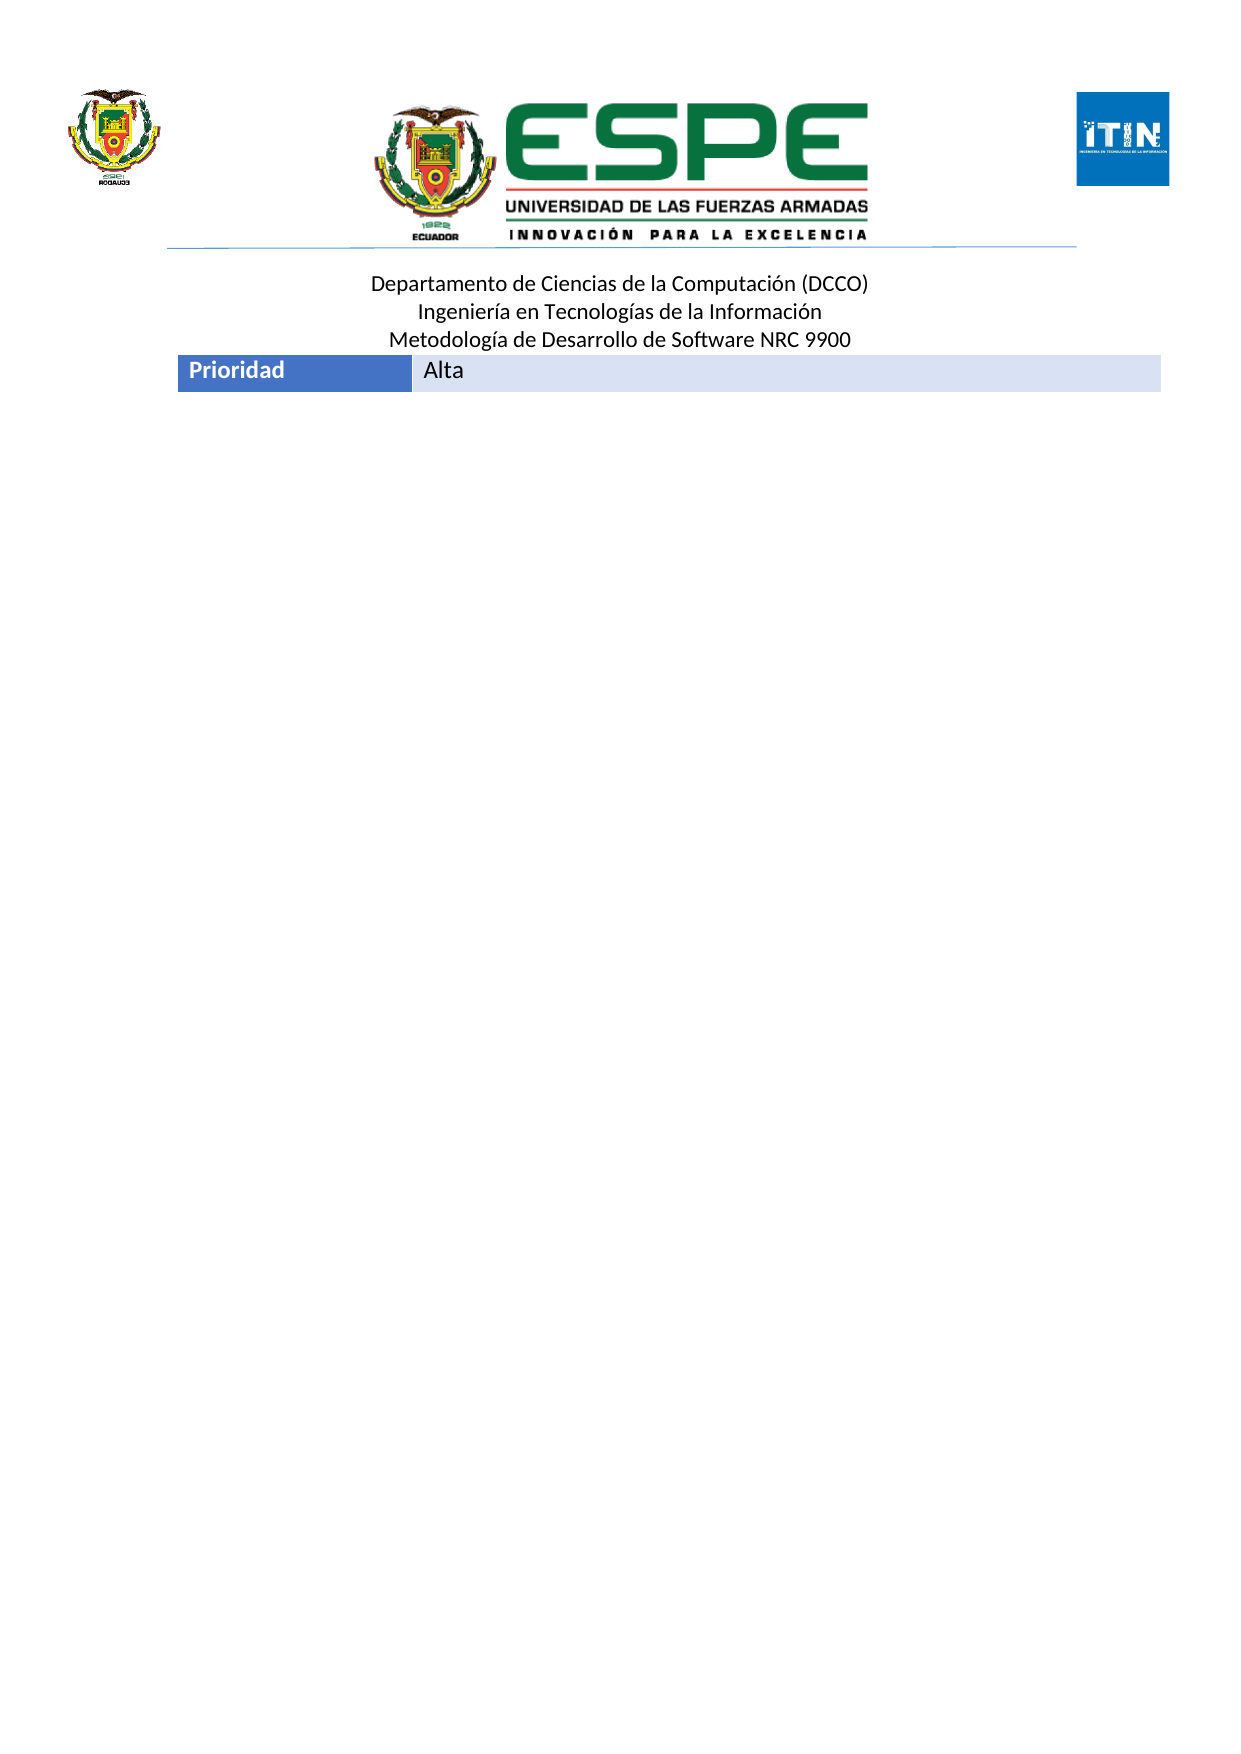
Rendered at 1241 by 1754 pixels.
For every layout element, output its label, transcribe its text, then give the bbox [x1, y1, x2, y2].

table_cell Prioridad [178, 355, 412, 392]
picture [1076, 92, 1170, 186]
picture [61, 88, 168, 185]
picture [359, 73, 882, 270]
table_cell Alta [413, 355, 1161, 392]
